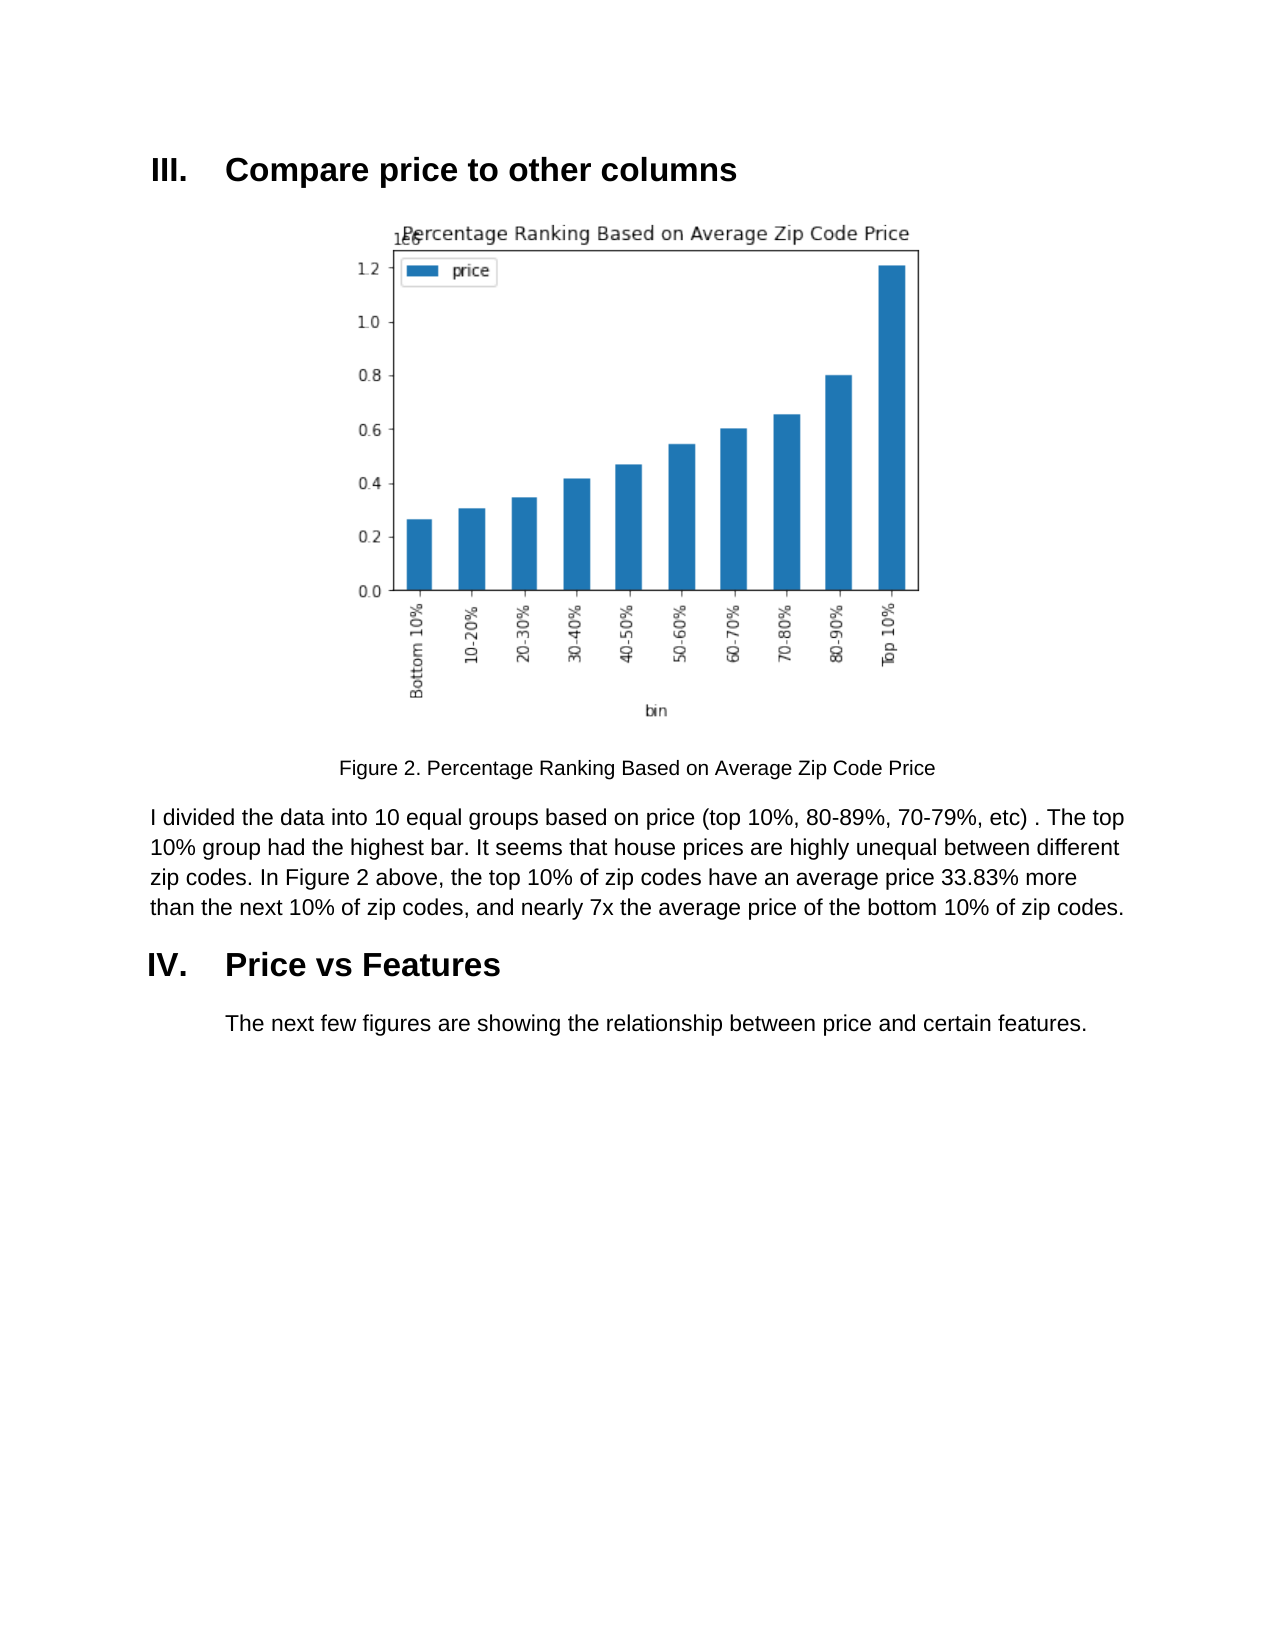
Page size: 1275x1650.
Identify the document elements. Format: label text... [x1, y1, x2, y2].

text I divided the data into 10 equal groups based on price (top 10%, 80-89%, 70-79%, etc) . The top 10% group had the highest bar. It seems that house prices are highly unequal between different zip codes. In Figure 2 above, the top 10% of zip codes have an average price 33.83% more than the next 10% of zip codes, and nearly 7x the average price of the bottom 10% of zip codes. [150, 804, 1125, 921]
list Compare price to other columns [187, 150, 1125, 188]
text Figure 2. Percentage Ranking Based on Average Zip Code Price [150, 755, 1125, 779]
list Price vs Features [187, 945, 1125, 984]
picture [346, 215, 929, 731]
text The next few figures are showing the relationship between price and certain features. [225, 1010, 1125, 1037]
